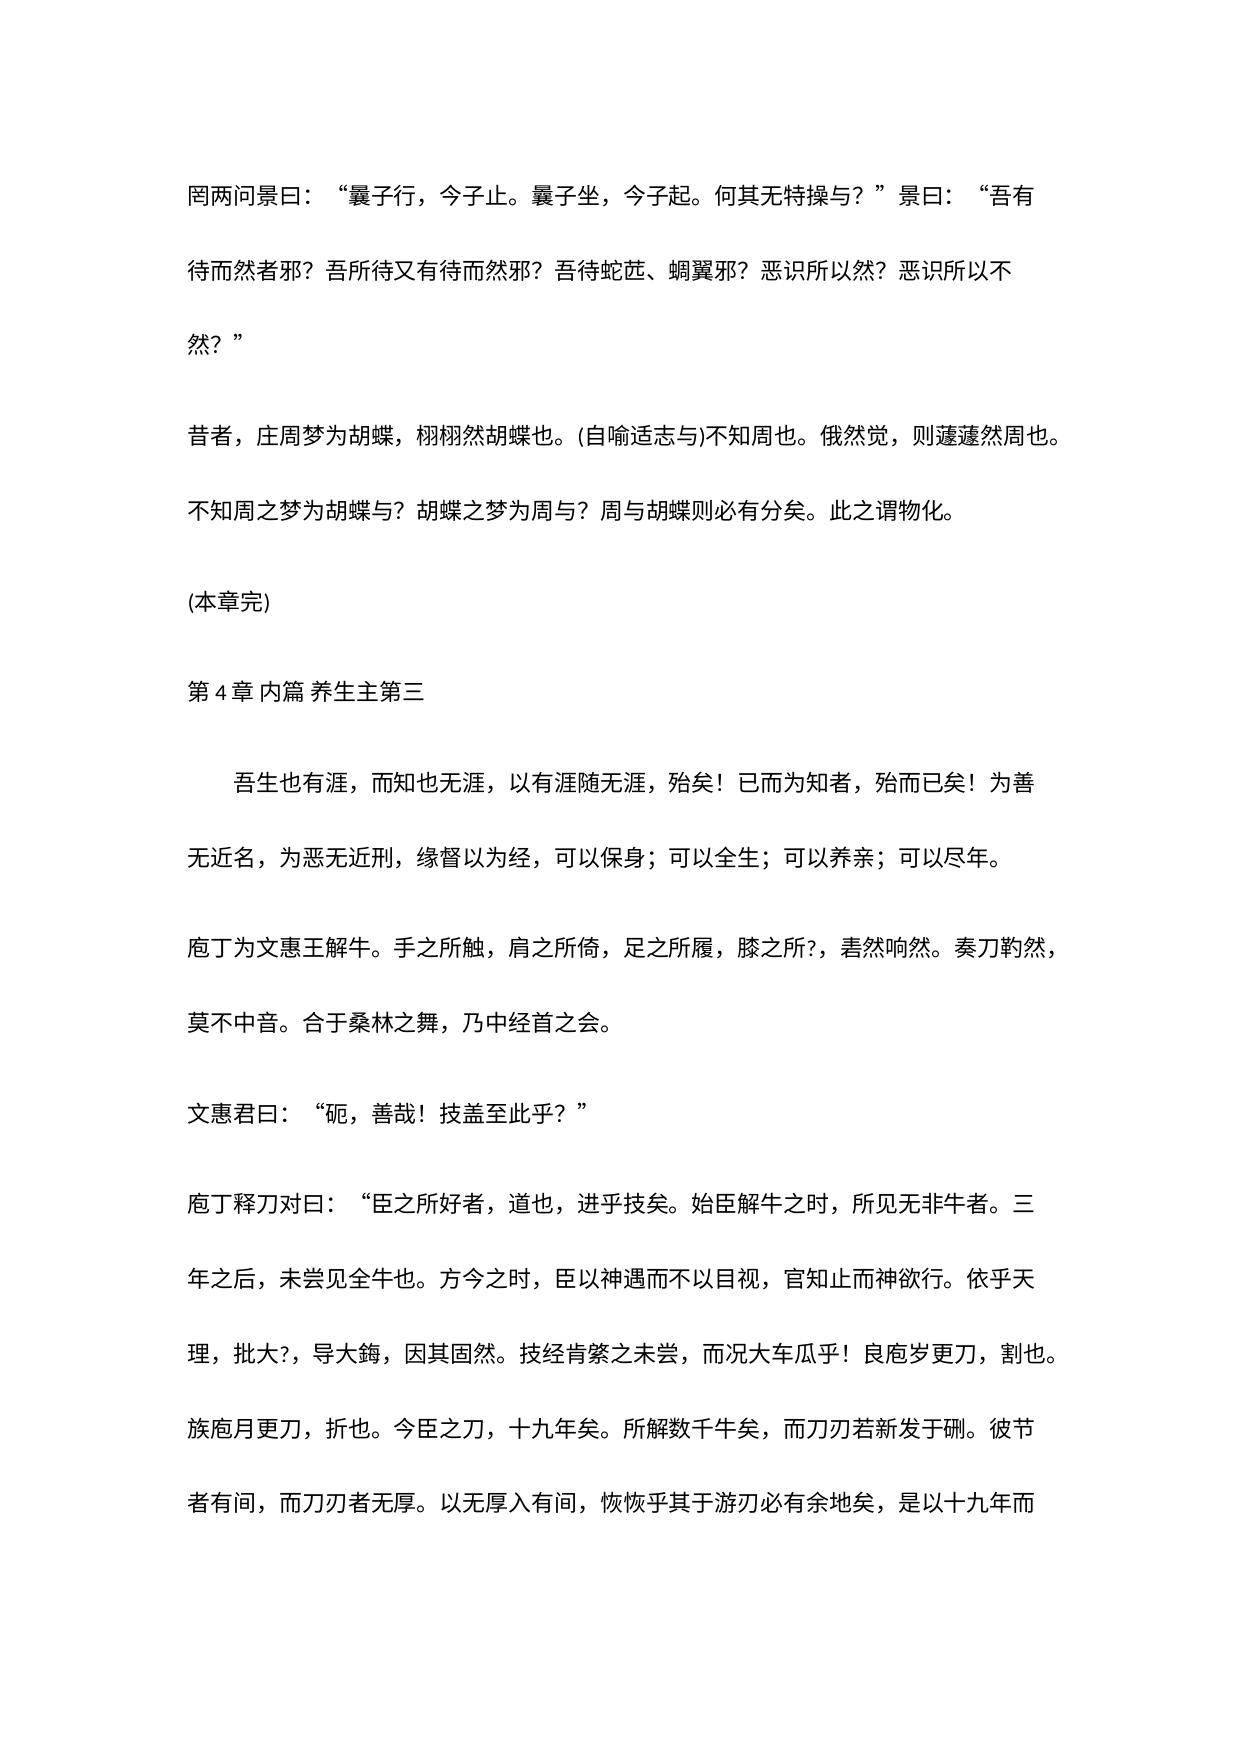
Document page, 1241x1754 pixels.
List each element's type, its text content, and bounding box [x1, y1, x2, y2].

text (本章完) [187, 567, 1053, 632]
text 第4章 内篇 养生主第三 [187, 658, 1053, 723]
text 吾生也有涯，而知也无涯，以有涯随无涯，殆矣！已而为知者，殆而已矣！为善无近名，为恶无近刑，缘督以为经，可以保身；可以全生；可以养亲；可以尽年。 [187, 749, 1053, 889]
text 文惠君曰：“砈，善哉！技盖至此乎？” [187, 1080, 1053, 1145]
text 庖丁为文惠王解牛。手之所触，肩之所倚，足之所履，膝之所?，砉然响然。奏刀靮然，莫不中音。合于桑林之舞，乃中经首之会。 [187, 914, 1053, 1054]
text 昔者，庄周梦为胡蝶，栩栩然胡蝶也。(自喻适志与)不知周也。俄然觉，则蘧蘧然周也。不知周之梦为胡蝶与？胡蝶之梦为周与？周与胡蝶则必有分矣。此之谓物化。 [187, 402, 1053, 542]
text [187, 1171, 1053, 1534]
text 罔两问景曰：“曩子行，今子止。曩子坐，今子起。何其无特操与？”景曰：“吾有待而然者邪？吾所待又有待而然邪？吾待蛇苉、蜩翼邪？恶识所以然？恶识所以不然？” [187, 162, 1053, 376]
